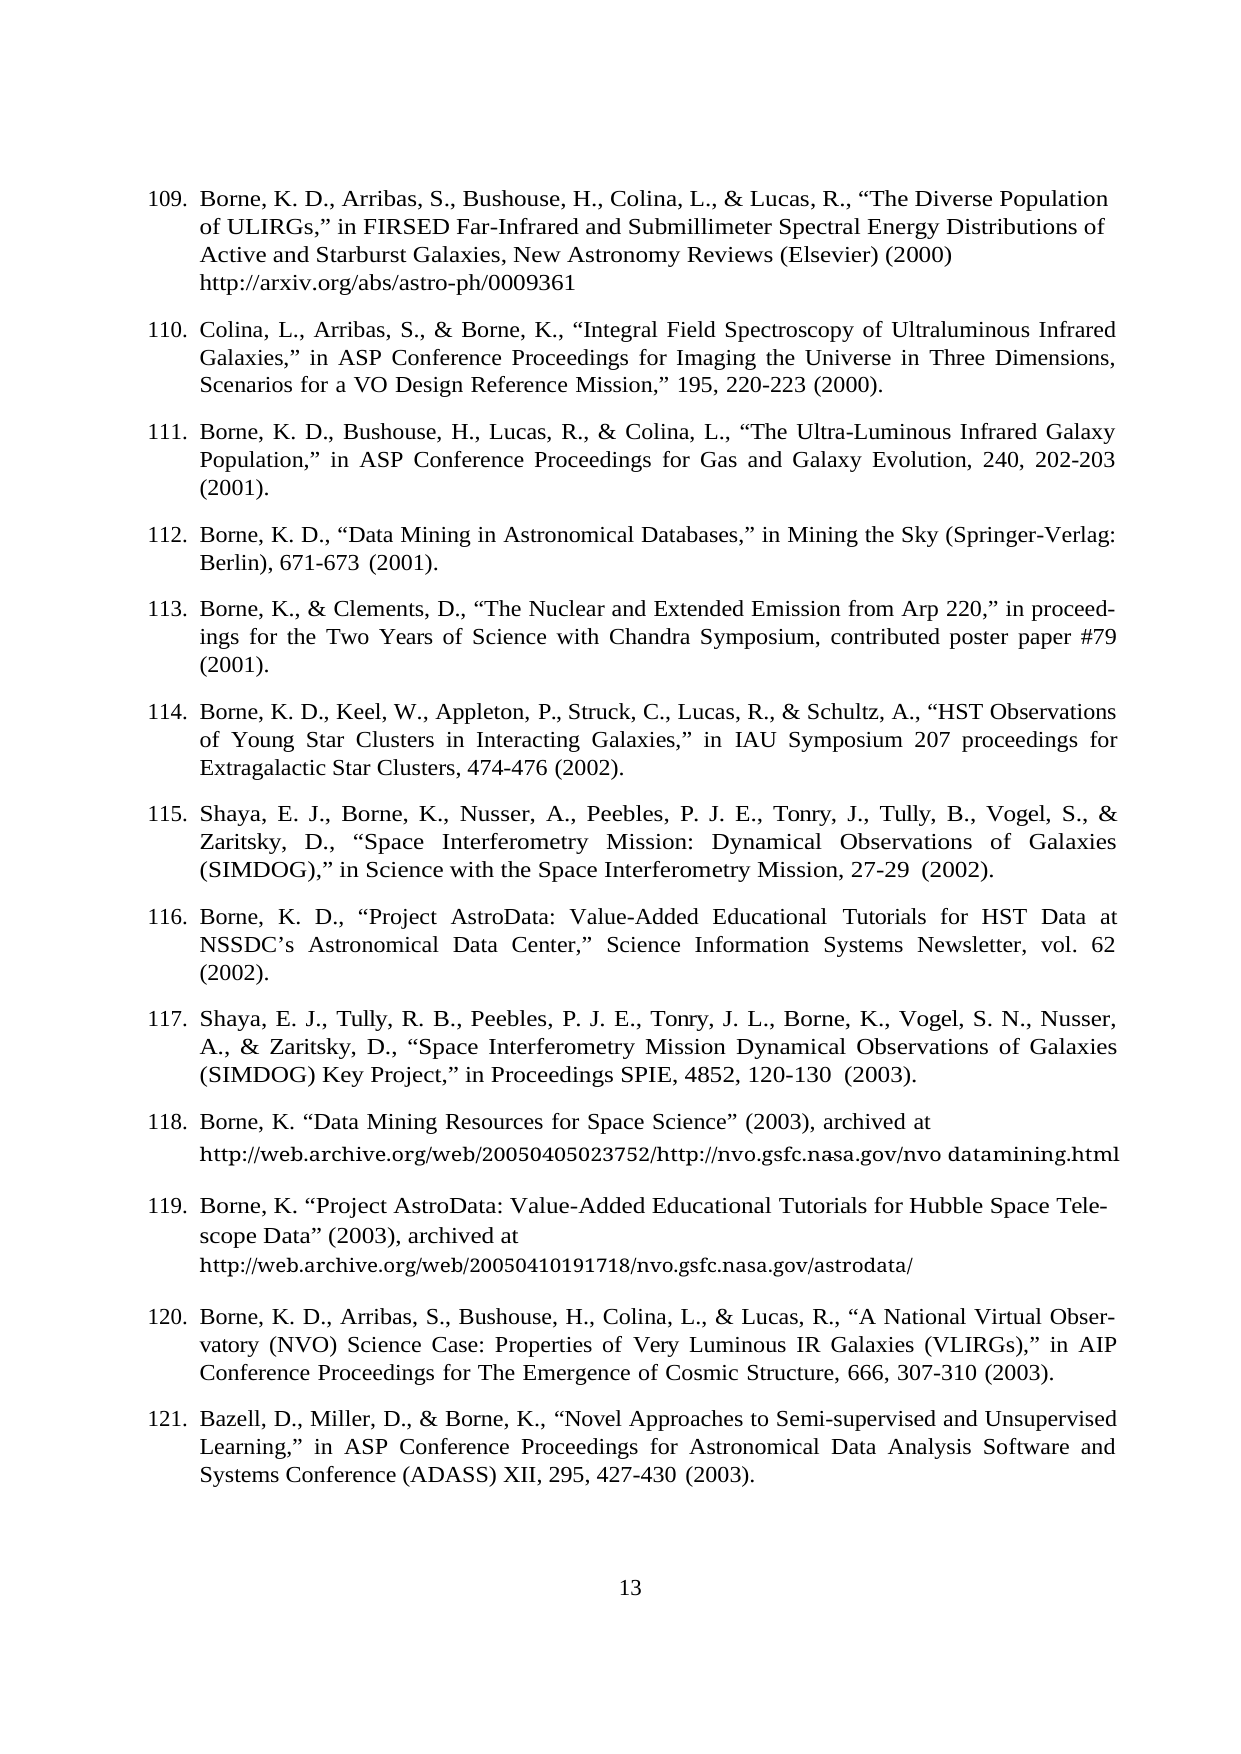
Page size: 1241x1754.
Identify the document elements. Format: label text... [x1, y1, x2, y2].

list Borne, K., & Clements, D., “The Nuclear and Extended Emission from Arp 220,” in proceed- ings for the Two Years of Science with Chandra Symposium, contributed poster paper #79 (2001). [147, 595, 1118, 677]
text http://web.archive.org/web/20050405023752/http://nvo.gsfc.nasa.gov/nvo datamining.html [199, 1141, 1205, 1167]
list Shaya, E. J., Tully, R. B., Peebles, P. J. E., Tonry, J. L., Borne, K., Vogel, S. N., Nusser, A., & Zaritsky, D., “Space Interferometry Mission Dynamical Observations of Galaxies (SIMDOG) Key Project,” in Proceedings SPIE, 4852, 120-130 (2003). [147, 1005, 1118, 1087]
list Borne, K. D., Keel, W., Appleton, P., Struck, C., Lucas, R., & Schultz, A., “HST Observations of Young Star Clusters in Interacting Galaxies,” in IAU Symposium 207 proceedings for Extragalactic Star Clusters, 474-476 (2002). [147, 698, 1118, 780]
list Borne, K. D., Arribas, S., Bushouse, H., Colina, L., & Lucas, R., “A National Virtual Obser- vatory (NVO) Science Case: Properties of Very Luminous IR Galaxies (VLIRGs),” in AIP Conference Proceedings for The Emergence of Cosmic Structure, 666, 307-310 (2003). [147, 1303, 1118, 1385]
list Shaya, E. J., Borne, K., Nusser, A., Peebles, P. J. E., Tonry, J., Tully, B., Vogel, S., & Zaritsky, D., “Space Interferometry Mission: Dynamical Observations of Galaxies (SIMDOG),” in Science with the Space Interferometry Mission, 27-29 (2002). [147, 800, 1118, 882]
list Borne, K. D., “Project AstroData: Value-Added Educational Tutorials for HST Data at NSSDC’s Astronomical Data Center,” Science Information Systems Newsletter, vol. 62 (2002). [147, 903, 1118, 985]
list Borne, K. D., “Data Mining in Astronomical Databases,” in Mining the Sky (Springer-Verlag: Berlin), 671-673 (2001). [147, 521, 1118, 575]
list Borne, K. “Data Mining Resources for Space Science” (2003), archived at [147, 1108, 1205, 1134]
list Borne, K. D., Bushouse, H., Lucas, R., & Colina, L., “The Ultra-Luminous Infrared Galaxy Population,” in ASP Conference Proceedings for Gas and Galaxy Evolution, 240, 202-203 (2001). [147, 418, 1117, 500]
list Bazell, D., Miller, D., & Borne, K., “Novel Approaches to Semi-supervised and Unsupervised Learning,” in ASP Conference Proceedings for Astronomical Data Analysis Software and Systems Conference (ADASS) XII, 295, 427-430 (2003). [147, 1405, 1118, 1487]
list Borne, K. “Project AstroData: Value-Added Educational Tutorials for Hubble Space Tele- scope Data” (2003), archived at http://web.archive.org/web/20050410191718/nvo.gsfc.nasa.gov/astrodata/ [147, 1192, 1117, 1278]
list Colina, L., Arribas, S., & Borne, K., “Integral Field Spectroscopy of Ultraluminous Infrared Galaxies,” in ASP Conference Proceedings for Imaging the Universe in Three Dimensions, Scenarios for a VO Design Reference Mission,” 195, 220-223 (2000). [147, 316, 1118, 398]
list Borne, K. D., Arribas, S., Bushouse, H., Colina, L., & Lucas, R., “The Diverse Population of ULIRGs,” in FIRSED Far-Infrared and Submillimeter Spectral Energy Distributions of Active and Starburst Galaxies, New Astronomy Reviews (Elsevier) (2000) http://arxiv.org/abs/astro-ph/0009361 [147, 185, 1118, 295]
